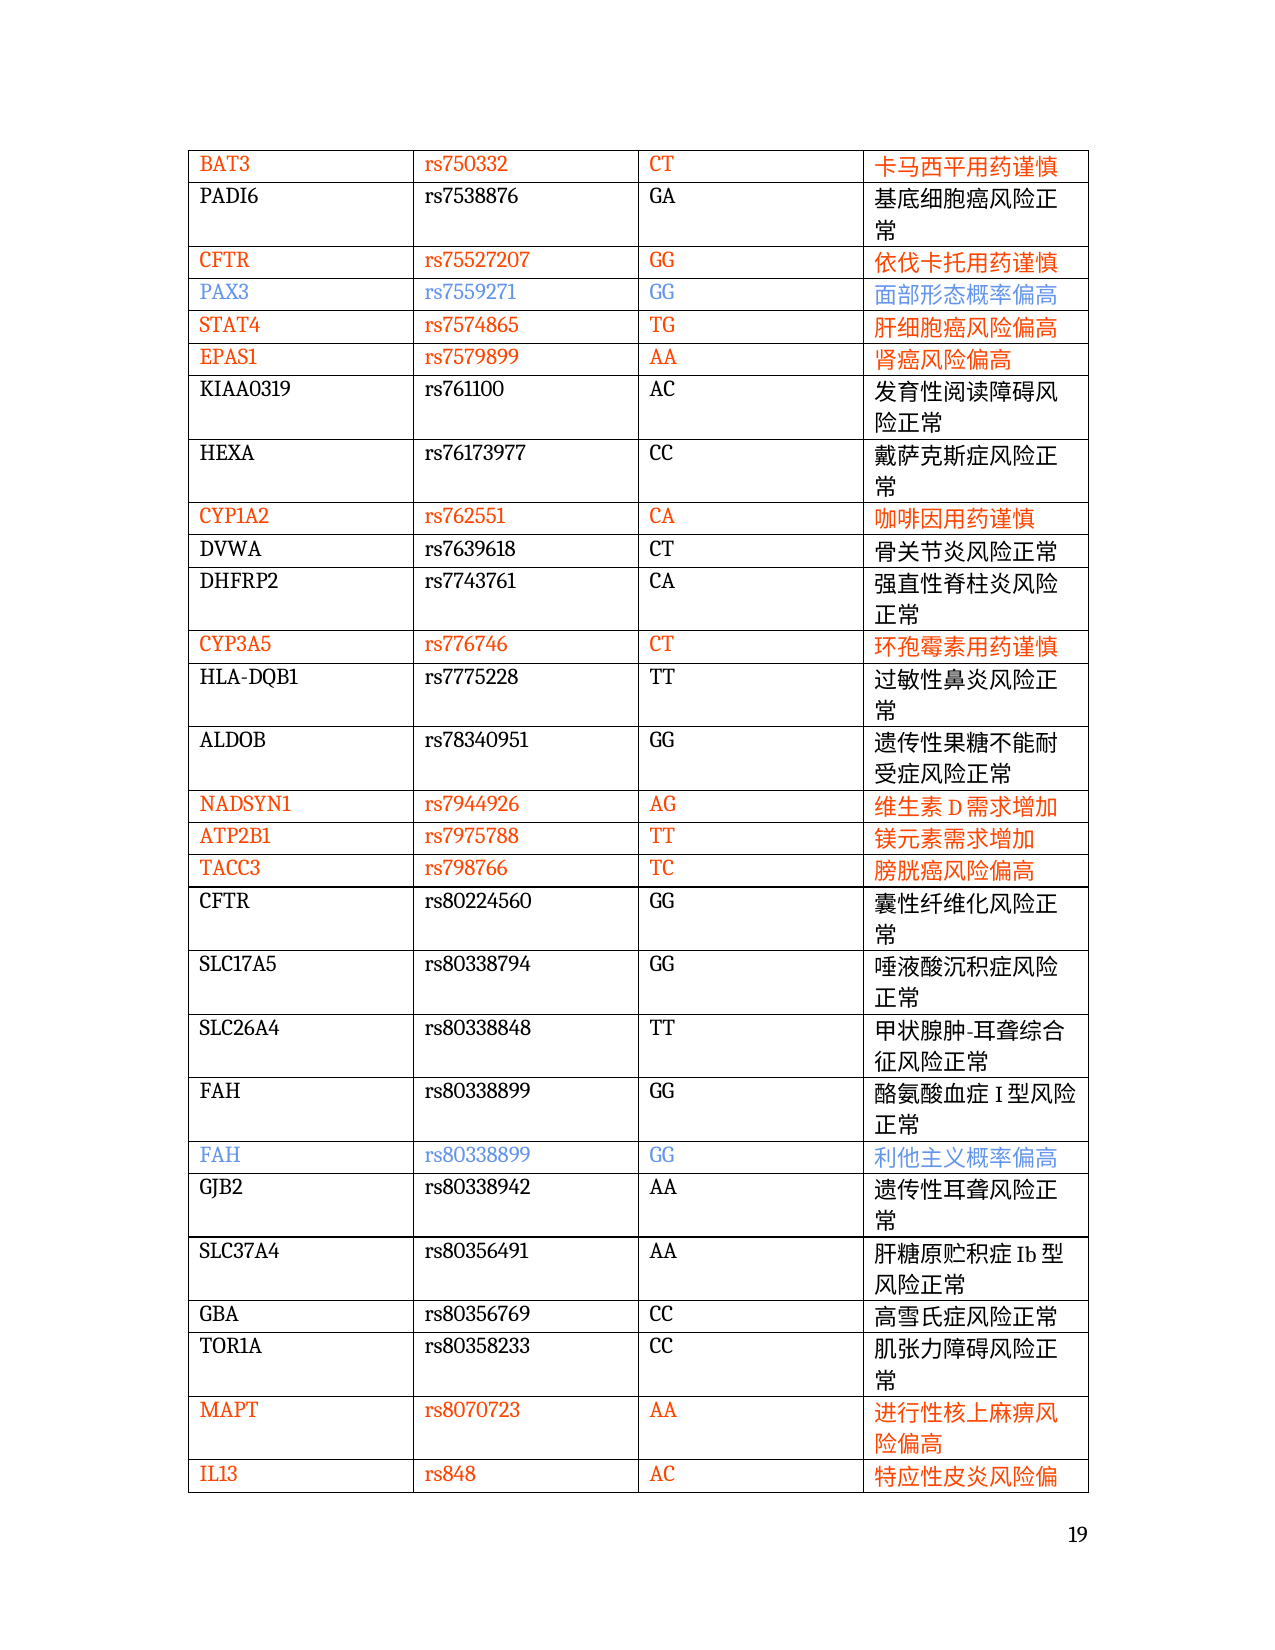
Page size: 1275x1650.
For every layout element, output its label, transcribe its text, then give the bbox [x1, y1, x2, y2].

table_cell CFTR [189, 247, 413, 278]
table_cell TT [639, 823, 863, 854]
table_cell 面部形态概率偏高 [864, 279, 1088, 310]
table_cell TC [639, 855, 863, 886]
table_cell 肝糖原贮积症Ib型风险正常 [864, 1238, 1088, 1300]
table_cell PADI6 [189, 183, 413, 246]
table_cell AG [639, 791, 863, 822]
table_cell GG [639, 888, 863, 950]
table_cell rs7743761 [414, 568, 638, 630]
table_cell SLC37A4 [189, 1238, 413, 1300]
table_cell FAH [189, 1078, 413, 1141]
table_cell ATP2B1 [189, 823, 413, 854]
table_cell GG [639, 247, 863, 278]
table_cell 酪氨酸血症 I型风险正常 [864, 1078, 1088, 1141]
table_cell GJB2 [189, 1174, 413, 1236]
table_cell rs78340951 [414, 727, 638, 789]
table_cell CT [639, 535, 863, 567]
table_cell 利他主义概率偏高 [864, 1142, 1088, 1173]
table_cell rs761100 [414, 376, 638, 438]
table_cell GBA [189, 1301, 413, 1332]
table_cell DVWA [189, 535, 413, 567]
table_cell 戴萨克斯症风险正常 [864, 440, 1088, 502]
table_cell AA [639, 344, 863, 375]
table_cell TT [639, 664, 863, 726]
table_cell 特应性皮炎风险偏高 [864, 1460, 1088, 1492]
table_cell rs7579899 [414, 344, 638, 375]
table_cell 进行性核上麻痹风险偏高 [864, 1397, 1088, 1459]
table_cell BAT3 [189, 151, 413, 182]
table_cell TACC3 [189, 855, 413, 886]
table_cell MAPT [189, 1397, 413, 1459]
table_cell TG [639, 311, 863, 343]
table_cell rs80358233 [414, 1333, 638, 1396]
table_cell rs7559271 [414, 279, 638, 310]
table_cell rs7775228 [414, 664, 638, 726]
table_cell 基底细胞癌风险正常 [864, 183, 1088, 246]
table_cell CA [639, 503, 863, 534]
table_cell CC [639, 1301, 863, 1332]
table_cell 甲状腺肿-耳聋综合征风险正常 [864, 1015, 1088, 1077]
table_cell DHFRP2 [189, 568, 413, 630]
table_cell 维生素D需求增加 [864, 791, 1088, 822]
table_cell AA [639, 1174, 863, 1236]
table_cell rs762551 [414, 503, 638, 534]
table_cell GA [639, 183, 863, 246]
table_cell AC [639, 376, 863, 438]
table_cell 强直性脊柱炎风险正常 [864, 568, 1088, 630]
table_cell 唾液酸沉积症风险正常 [864, 951, 1088, 1013]
table_cell rs80338899 [414, 1142, 638, 1173]
table_cell EPAS1 [189, 344, 413, 375]
table_cell 肝细胞癌风险偏高 [864, 311, 1088, 343]
table_cell 肌张力障碍风险正常 [864, 1333, 1088, 1396]
table_cell STAT4 [189, 311, 413, 343]
table_cell rs80338848 [414, 1015, 638, 1077]
table_cell TOR1A [189, 1333, 413, 1396]
table_cell rs80356491 [414, 1238, 638, 1300]
table_cell rs80356769 [414, 1301, 638, 1332]
table_cell 发育性阅读障碍风险正常 [864, 376, 1088, 438]
table_cell rs80338899 [414, 1078, 638, 1141]
table_cell CYP3A5 [189, 631, 413, 662]
table_cell CT [639, 631, 863, 662]
table_cell rs75527207 [414, 247, 638, 278]
table_cell rs7975788 [414, 823, 638, 854]
table_cell 依伐卡托用药谨慎 [864, 247, 1088, 278]
table_cell GG [639, 1078, 863, 1141]
table_cell rs750332 [414, 151, 638, 182]
table_cell GG [639, 1142, 863, 1173]
table_cell rs776746 [414, 631, 638, 662]
table_cell rs848 [414, 1460, 638, 1492]
table_cell AA [639, 1238, 863, 1300]
table_cell 遗传性耳聋风险正常 [864, 1174, 1088, 1236]
table_cell 咖啡因用药谨慎 [864, 503, 1088, 534]
table_cell 卡马西平用药谨慎 [864, 151, 1088, 182]
table_cell CFTR [189, 888, 413, 950]
table_cell TT [639, 1015, 863, 1077]
table_cell rs7944926 [414, 791, 638, 822]
table_cell CC [639, 1333, 863, 1396]
table_cell HLA-DQB1 [189, 664, 413, 726]
table_cell 遗传性果糖不能耐受症风险正常 [864, 727, 1088, 789]
table_cell rs7574865 [414, 311, 638, 343]
table_cell 过敏性鼻炎风险正常 [864, 664, 1088, 726]
table_cell AA [639, 1397, 863, 1459]
table_cell ALDOB [189, 727, 413, 789]
table_cell GG [639, 727, 863, 789]
table_cell 骨关节炎风险正常 [864, 535, 1088, 567]
table_cell 囊性纤维化风险正常 [864, 888, 1088, 950]
table_cell 环孢霉素用药谨慎 [864, 631, 1088, 662]
table_cell CYP1A2 [189, 503, 413, 534]
table_cell rs80338942 [414, 1174, 638, 1236]
table_cell rs7639618 [414, 535, 638, 567]
table_cell 镁元素需求增加 [864, 823, 1088, 854]
table_cell HEXA [189, 440, 413, 502]
table_cell IL13 [189, 1460, 413, 1492]
table_cell rs798766 [414, 855, 638, 886]
table_cell SLC17A5 [189, 951, 413, 1013]
table_cell AC [639, 1460, 863, 1492]
table_cell rs8070723 [414, 1397, 638, 1459]
table_cell 高雪氏症风险正常 [864, 1301, 1088, 1332]
table_cell rs7538876 [414, 183, 638, 246]
table_cell 肾癌风险偏高 [864, 344, 1088, 375]
table_cell rs76173977 [414, 440, 638, 502]
table_cell CT [639, 151, 863, 182]
table_cell rs80224560 [414, 888, 638, 950]
table_cell PAX3 [189, 279, 413, 310]
table_cell GG [639, 279, 863, 310]
table_cell NADSYN1 [189, 791, 413, 822]
table_cell rs80338794 [414, 951, 638, 1013]
table_cell CA [639, 568, 863, 630]
table_cell GG [639, 951, 863, 1013]
table_cell CC [639, 440, 863, 502]
table_cell KIAA0319 [189, 376, 413, 438]
table_cell FAH [189, 1142, 413, 1173]
table_cell 膀胱癌风险偏高 [864, 855, 1088, 886]
table_cell SLC26A4 [189, 1015, 413, 1077]
